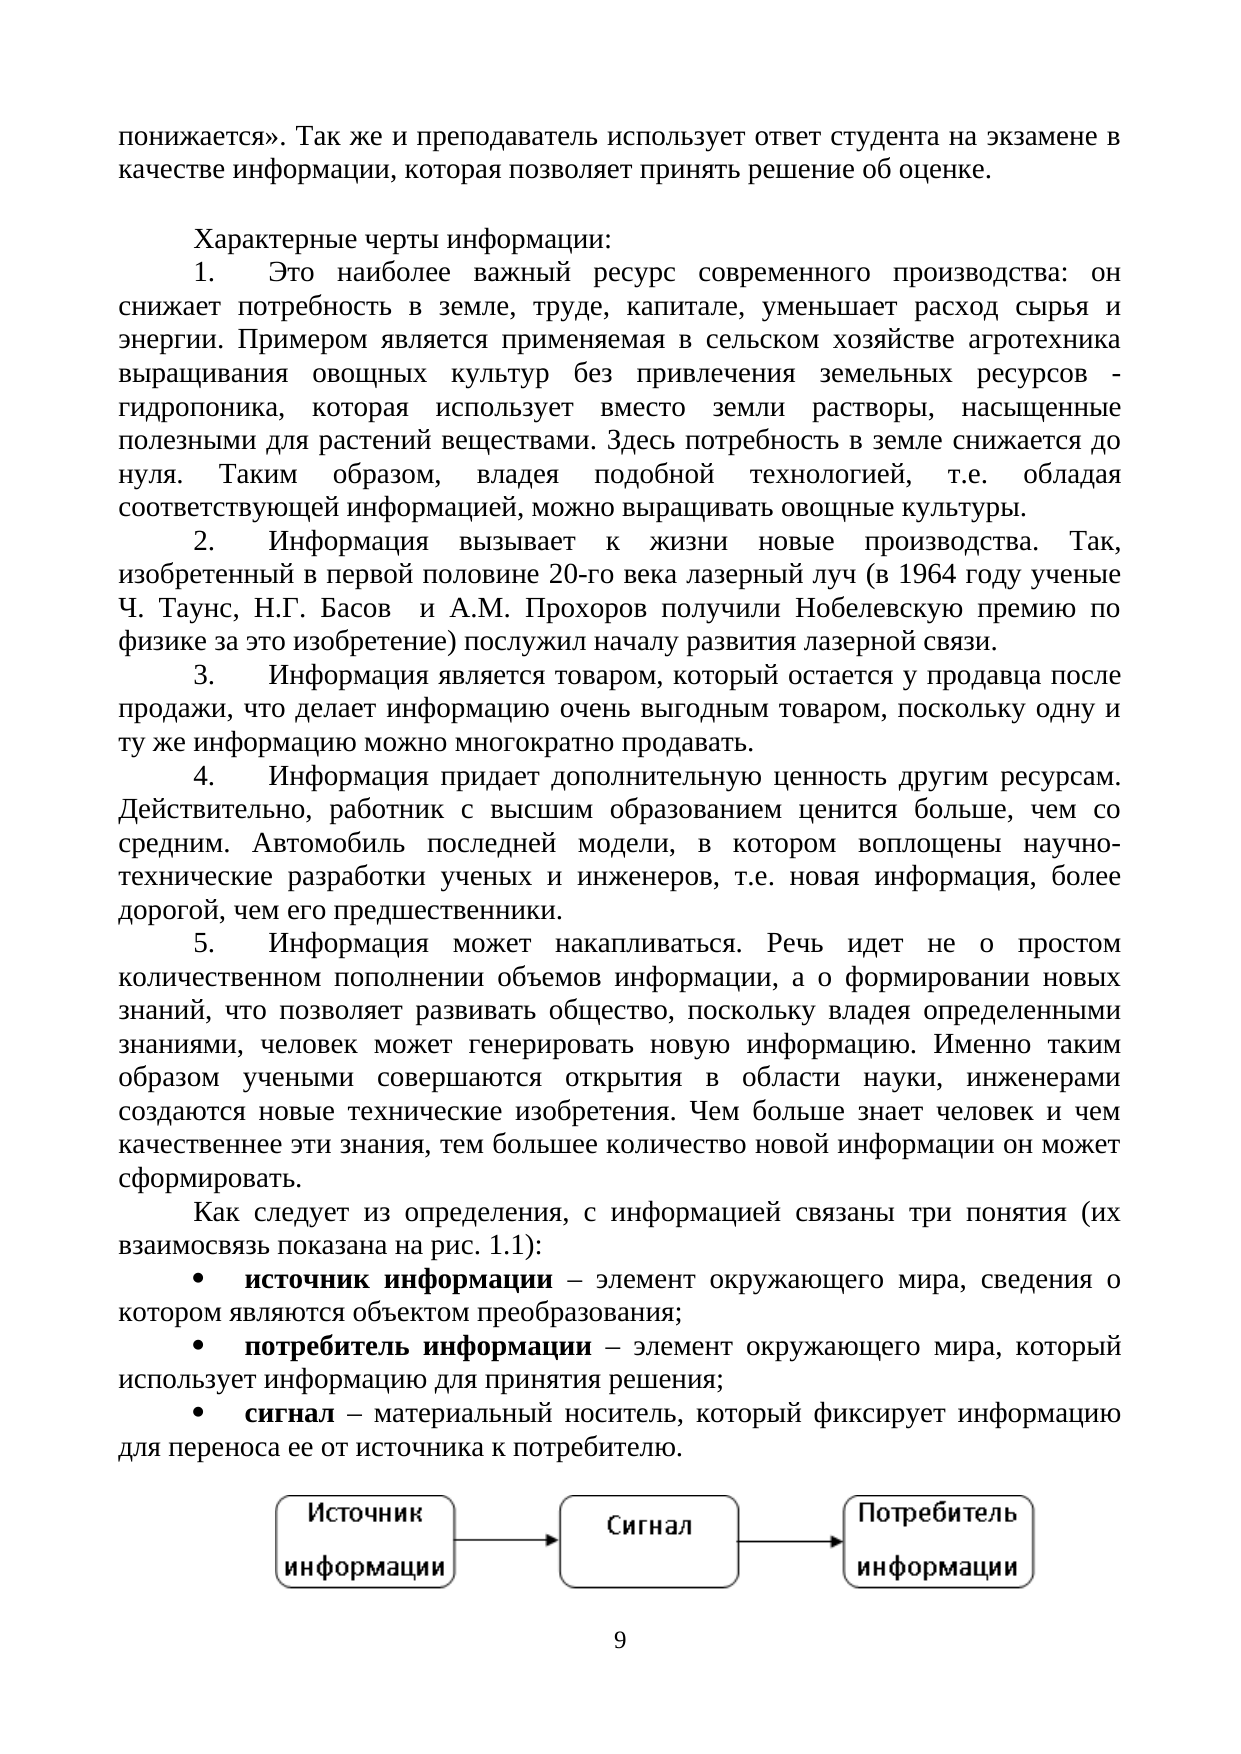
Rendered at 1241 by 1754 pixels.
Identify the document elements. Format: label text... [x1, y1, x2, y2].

text Как следует из определения, с информацией связаны три понятия (их взаимосвязь показана на рис. 1.1): [118, 1194, 1122, 1261]
picture [275, 1495, 1039, 1595]
list Информация может накапливаться. Речь идет не о простом количественном пополнении объемов информации, а о формировании новых знаний, что позволяет развивать общество, поскольку владея определенными знаниями, человек может генерировать новую информацию. Именно таким образом учеными совершаются открытия в области науки, инженерами создаются новые технические изобретения. Чем больше знает человек и чем качественнее эти знания, тем большее количество новой информации он может сформировать. [118, 925, 1122, 1194]
list Информация является товаром, который остается у продавца после продажи, что делает информацию очень выгодным товаром, поскольку одну и ту же информацию можно многократно продавать. [118, 657, 1122, 758]
list источник информации – элемент окружающего мира, сведения о котором являются объектом преобразования; [118, 1261, 1122, 1328]
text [118, 118, 1122, 185]
text Характерные черты информации: [118, 221, 1122, 254]
list Информация придает дополнительную ценность другим ресурсам. Действительно, работник с высшим образованием ценится больше, чем со средним. Автомобиль последней модели, в котором воплощены научно-технические разработки ученых и инженеров, т.е. новая информация, более дорогой, чем его предшественники. [118, 758, 1122, 925]
list сигнал – материальный носитель, который фиксирует информацию для переноса ее от источника к потребителю. [118, 1395, 1122, 1462]
list Это наиболее важный ресурс современного производства: он снижает потребность в земле, труде, капитале, уменьшает расход сырья и энергии. Примером является применяемая в сельском хозяйстве агротехника выращивания овощных культур без привлечения земельных ресурсов - гидропоника, которая использует вместо земли растворы, насыщенные полезными для растений веществами. Здесь потребность в земле снижается до нуля. Таким образом, владея подобной технологией, т.е. обладая соответствующей информацией, можно выращивать овощные культуры. [118, 254, 1122, 523]
list потребитель информации – элемент окружающего мира, который использует информацию для принятия решения; [118, 1328, 1122, 1395]
list Информация вызывает к жизни новые производства. Так, изобретенный в первой половине 20-го века лазерный луч (в 1964 году ученые Ч. Таунс, Н.Г. Басов и А.М. Прохоров получили Нобелевскую премию по физике за это изобретение) послужил началу развития лазерной связи. [118, 523, 1122, 657]
